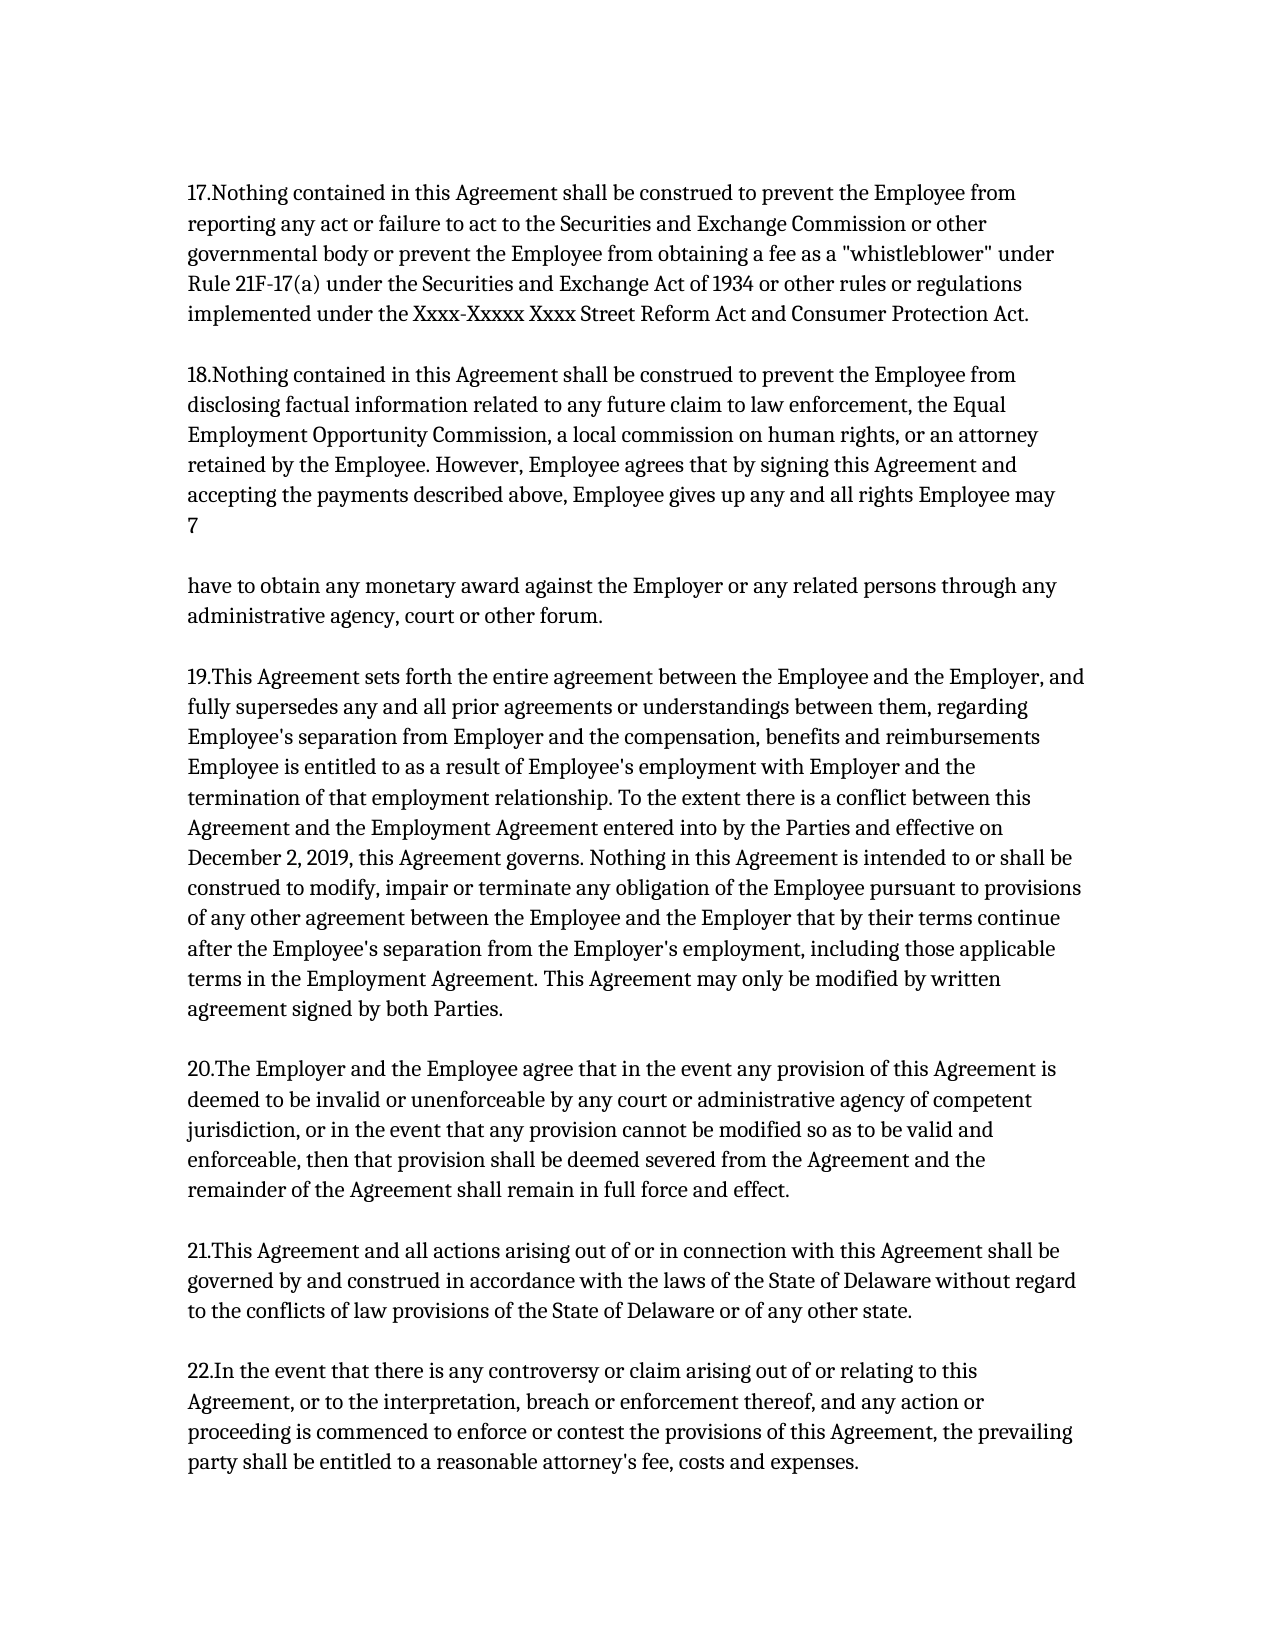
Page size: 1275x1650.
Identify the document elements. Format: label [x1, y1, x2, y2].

text [187, 150, 1087, 1475]
